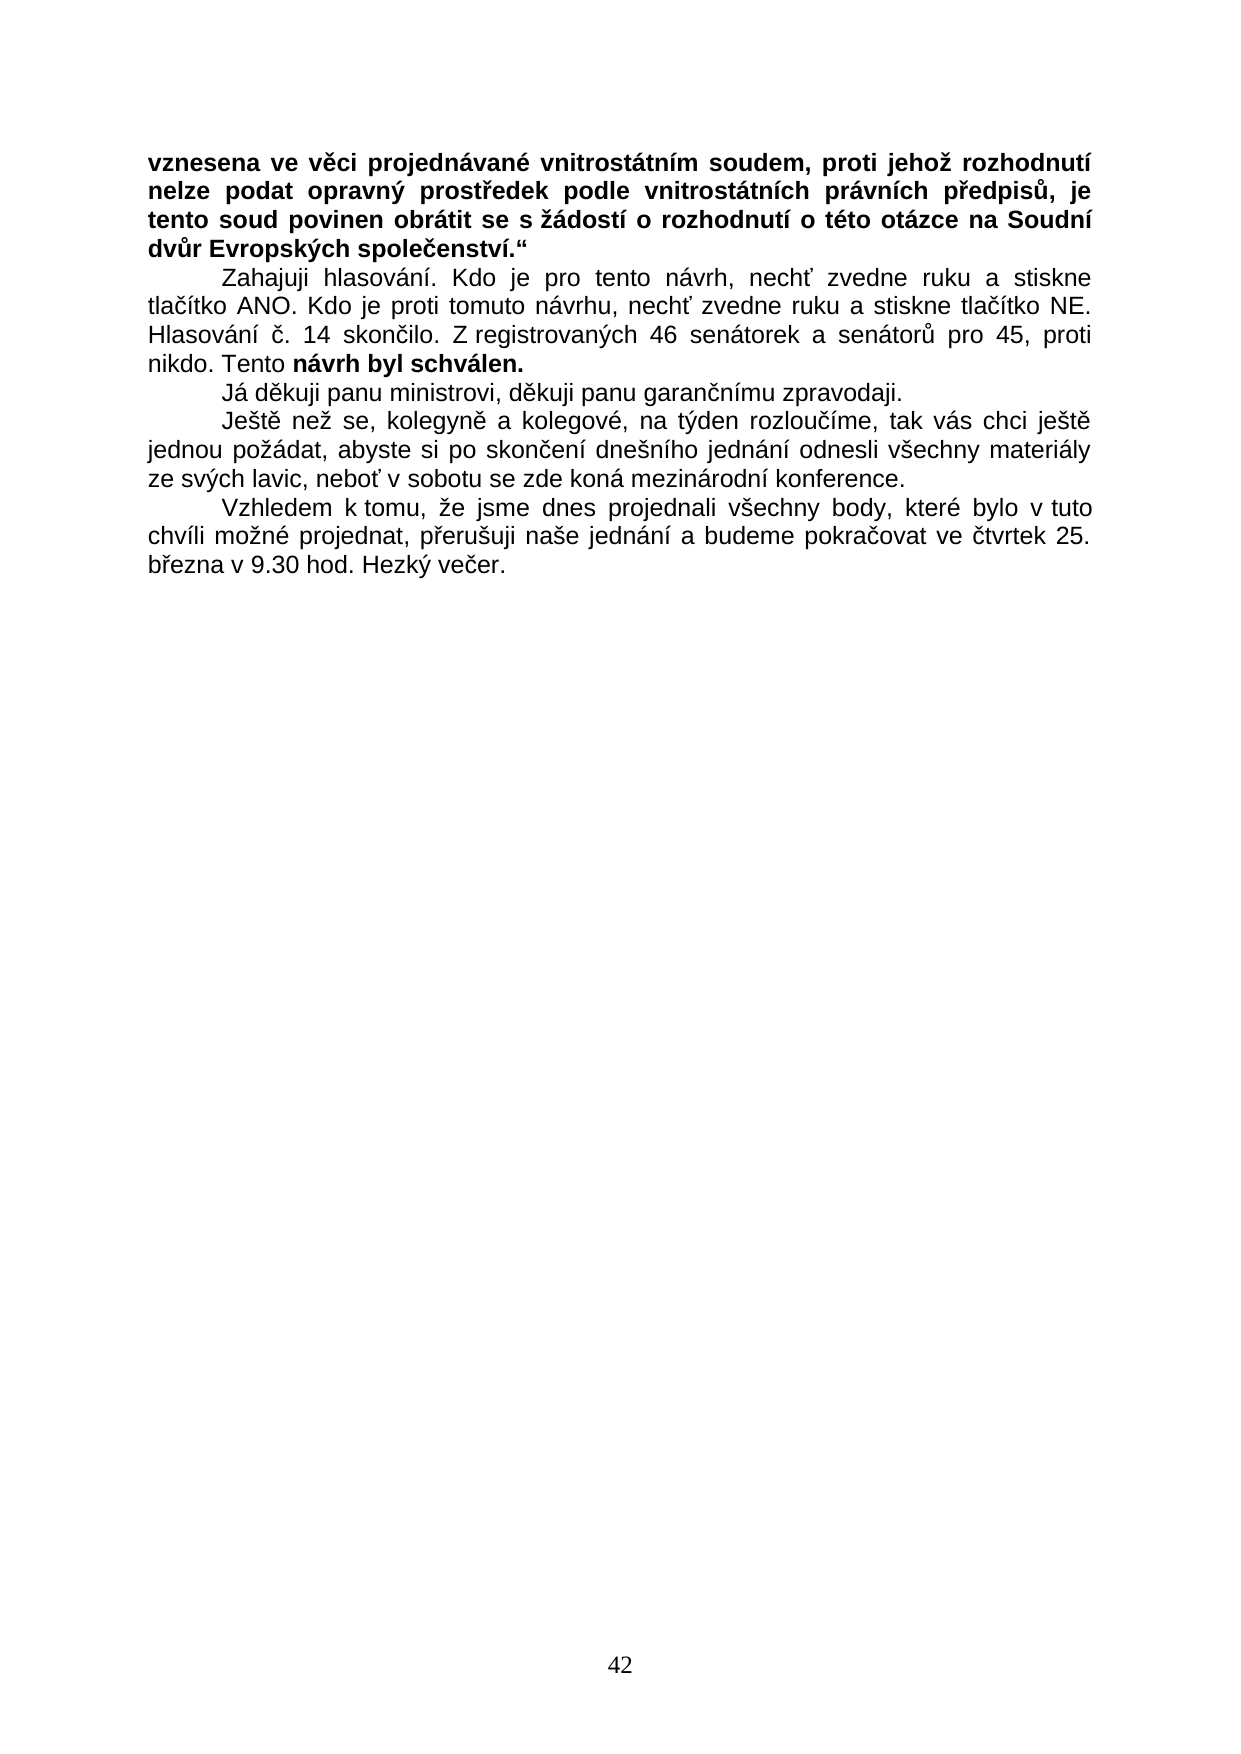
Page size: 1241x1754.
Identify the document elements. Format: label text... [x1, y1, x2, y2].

text Já děkuji panu ministrovi, děkuji panu garančnímu zpravodaji. [148, 378, 1093, 406]
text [148, 148, 1093, 263]
text Ještě než se, kolegyně a kolegové, na týden rozloučíme, tak vás chci ještě jednou požádat, abyste si po skončení dnešního jednání odnesli všechny materiály ze svých lavic, neboť v sobotu se zde koná mezinárodní konference. [148, 406, 1093, 493]
text Vzhledem k tomu, že jsme dnes projednali všechny body, které bylo v tuto chvíli možné projednat, přerušuji naše jednání a budeme pokračovat ve čtvrtek 25. března v 9.30 hod. Hezký večer. [148, 493, 1093, 579]
text Zahajuji hlasování. Kdo je pro tento návrh, nechť zvedne ruku a stiskne tlačítko ANO. Kdo je proti tomuto návrhu, nechť zvedne ruku a stiskne tlačítko NE. Hlasování č. 14 skončilo. Z registrovaných 46 senátorek a senátorů pro 45, proti nikdo. Tento návrh byl schválen. [148, 263, 1093, 378]
